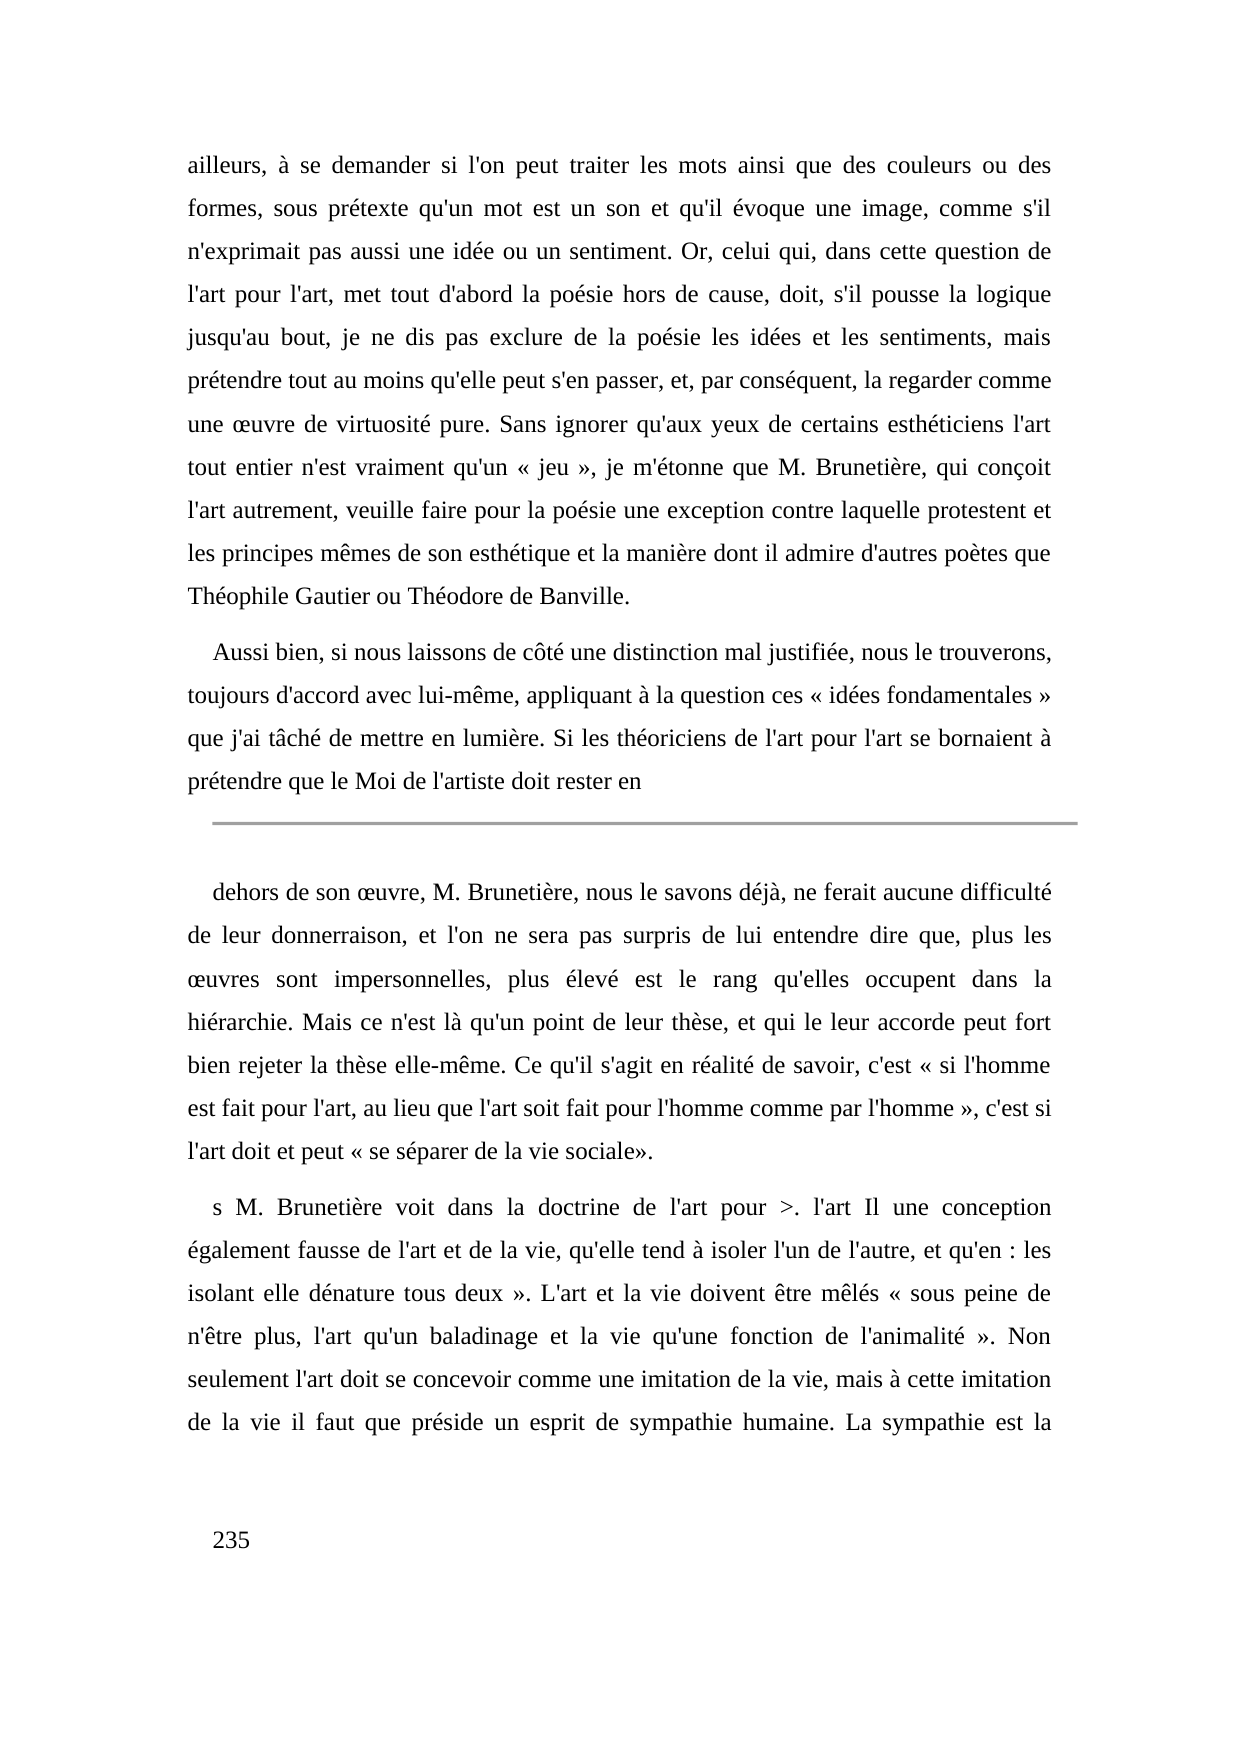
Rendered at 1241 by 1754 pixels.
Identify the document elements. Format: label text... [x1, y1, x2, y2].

text dehors de son œuvre, M. Brunetière, nous le savons déjà, ne ferait aucune difficulté de leur donnerraison, et l'on ne sera pas surpris de lui entendre dire que, plus les œuvres sont impersonnelles, plus élevé est le rang qu'elles occupent dans la hiérarchie. Mais ce n'est là qu'un point de leur thèse, et qui le leur accorde peut fort bien rejeter la thèse elle-même. Ce qu'il s'agit en réalité de savoir, c'est « si l'homme est fait pour l'art, au lieu que l'art soit fait pour l'homme comme par l'homme », c'est si l'art doit et peut « se séparer de la vie sociale». [187, 877, 1053, 1165]
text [187, 150, 1053, 610]
text Aussi bien, si nous laissons de côté une distinction mal justifiée, nous le trouverons, toujours d'accord avec lui-même, appliquant à la question ces « idées fondamentales » que j'ai tâché de mettre en lumière. Si les théoriciens de l'art pour l'art se bornaient à prétendre que le Moi de l'artiste doit rester en [187, 637, 1053, 795]
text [187, 1192, 1053, 1436]
